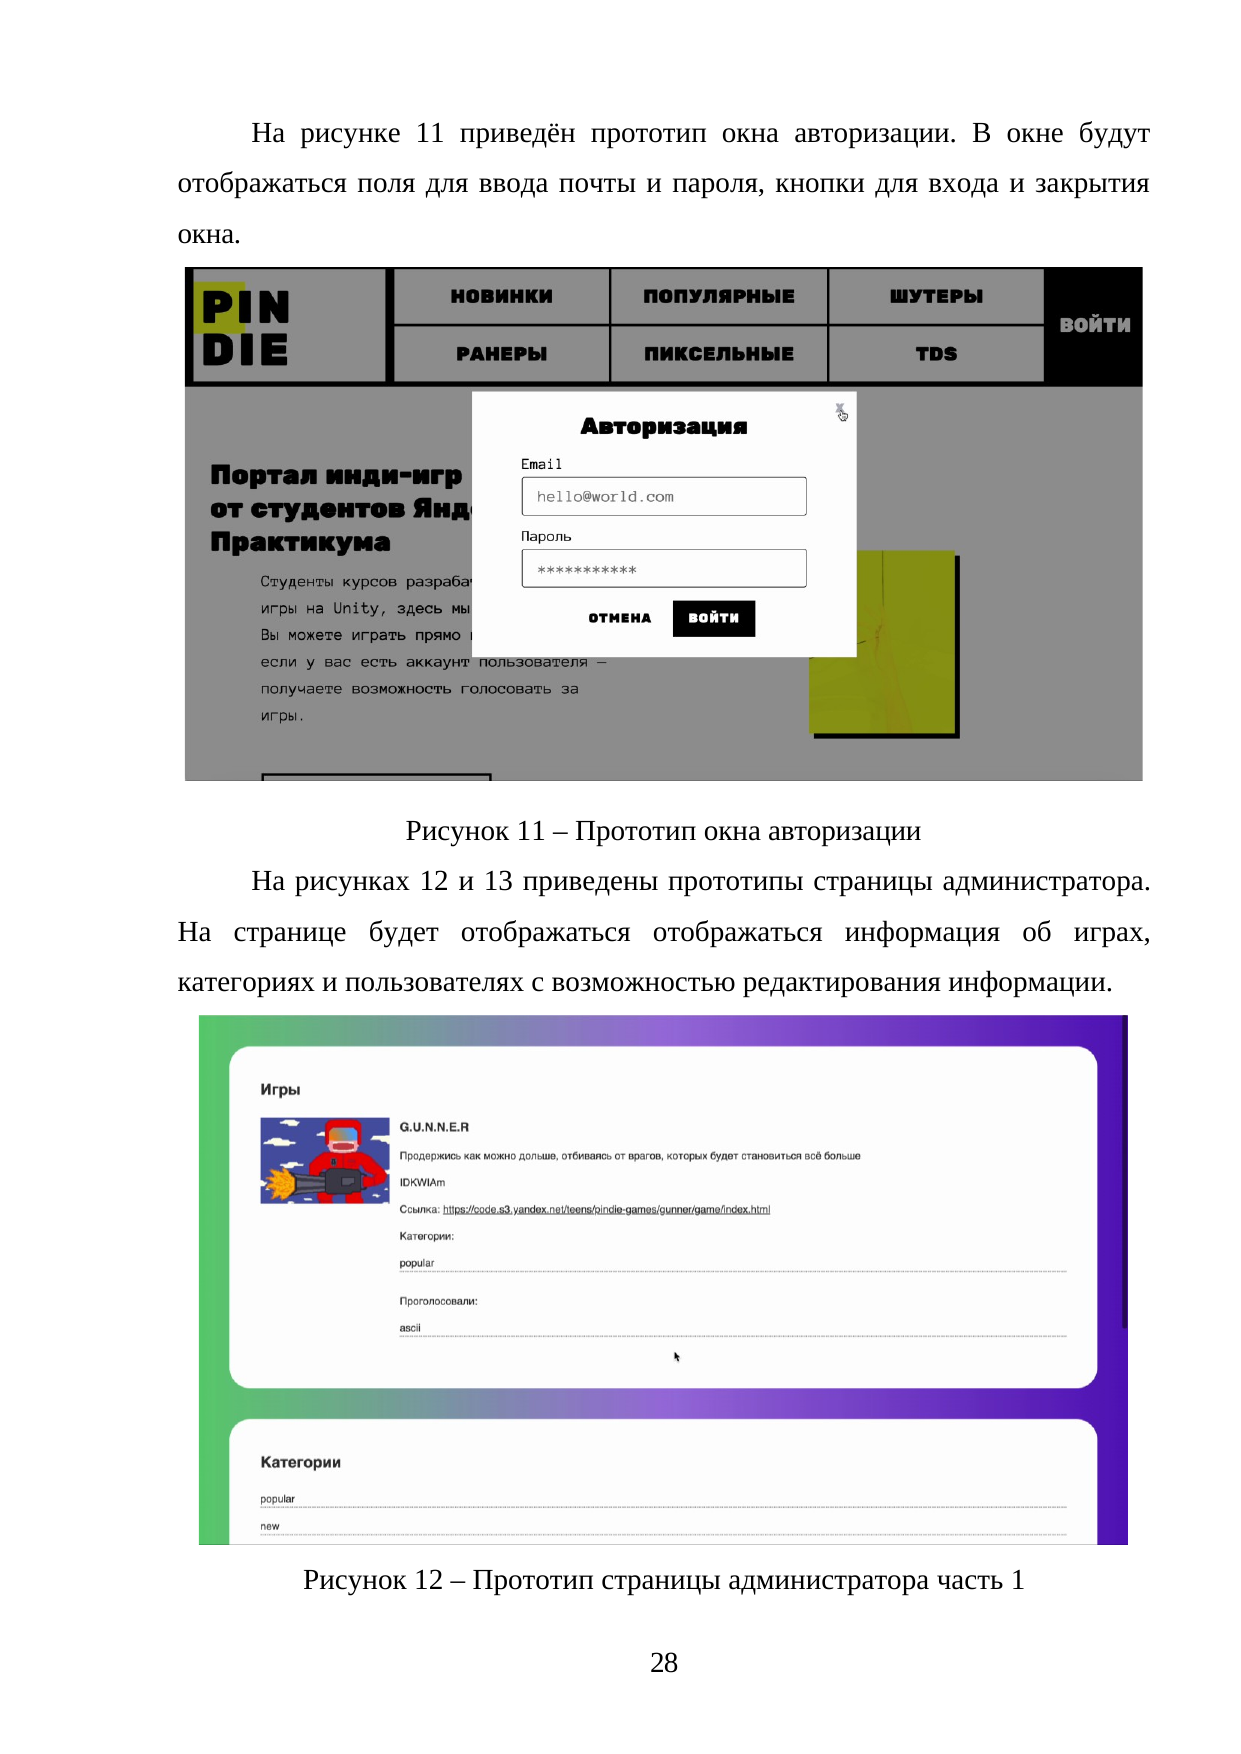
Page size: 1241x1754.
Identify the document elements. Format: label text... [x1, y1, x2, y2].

text На рисунках 12 и 13 приведены прототипы страницы администратора. На странице будет отображаться отображаться информация об играх, категориях и пользователях с возможностью редактирования информации. [177, 863, 1152, 998]
picture [184, 267, 1143, 781]
picture [198, 1015, 1128, 1545]
text На рисунке 11 приведён прототип окна авторизации. В окне будут отображаться поля для ввода почты и пароля, кнопки для входа и закрытия окна. [177, 115, 1151, 249]
text Рисунок 11 – Прототип окна авторизации [405, 282, 1166, 847]
text Рисунок 12 – Прототип страницы администратора часть 1 [261, 1562, 1068, 1596]
